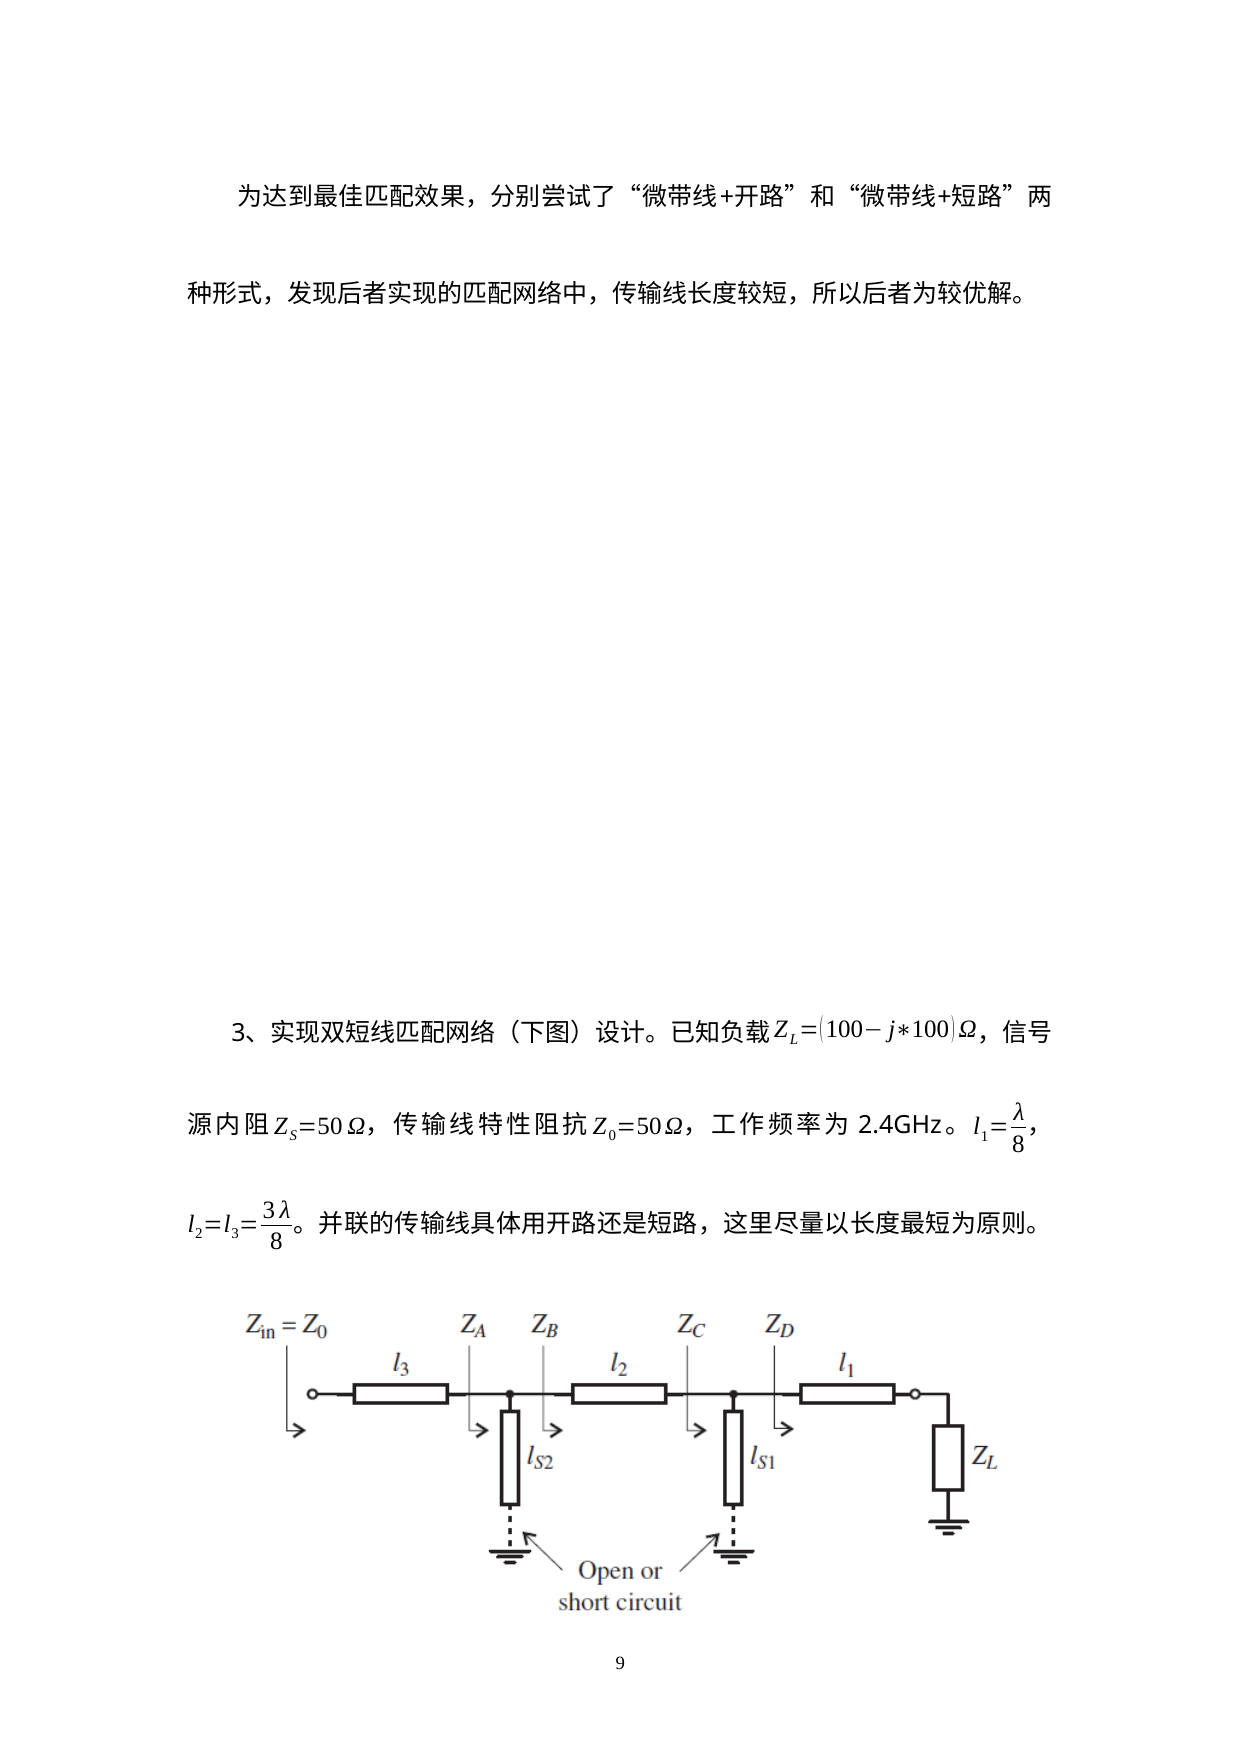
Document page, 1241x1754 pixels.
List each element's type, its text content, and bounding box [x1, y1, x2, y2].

picture [238, 1301, 1002, 1620]
text 3、实现双短线匹配网络（下图）设计。已知负载，信号源内阻，传输线特性阻抗，工作频率为2.4GHz。，。并联的传输线具体用开路还是短路，这里尽量以长度最短为原则。（对于匹配禁区外的任意，都能通过改变的长度实现，也即，如何避开匹配禁区，只要保证，然后对换输入输出端口即可）。 [187, 998, 1053, 1258]
text 为达到最佳匹配效果，分别尝试了“微带线+开路”和“微带线+短路”两种形式，发现后者实现的匹配网络中，传输线长度较短，所以后者为较优解。 [187, 162, 1053, 324]
